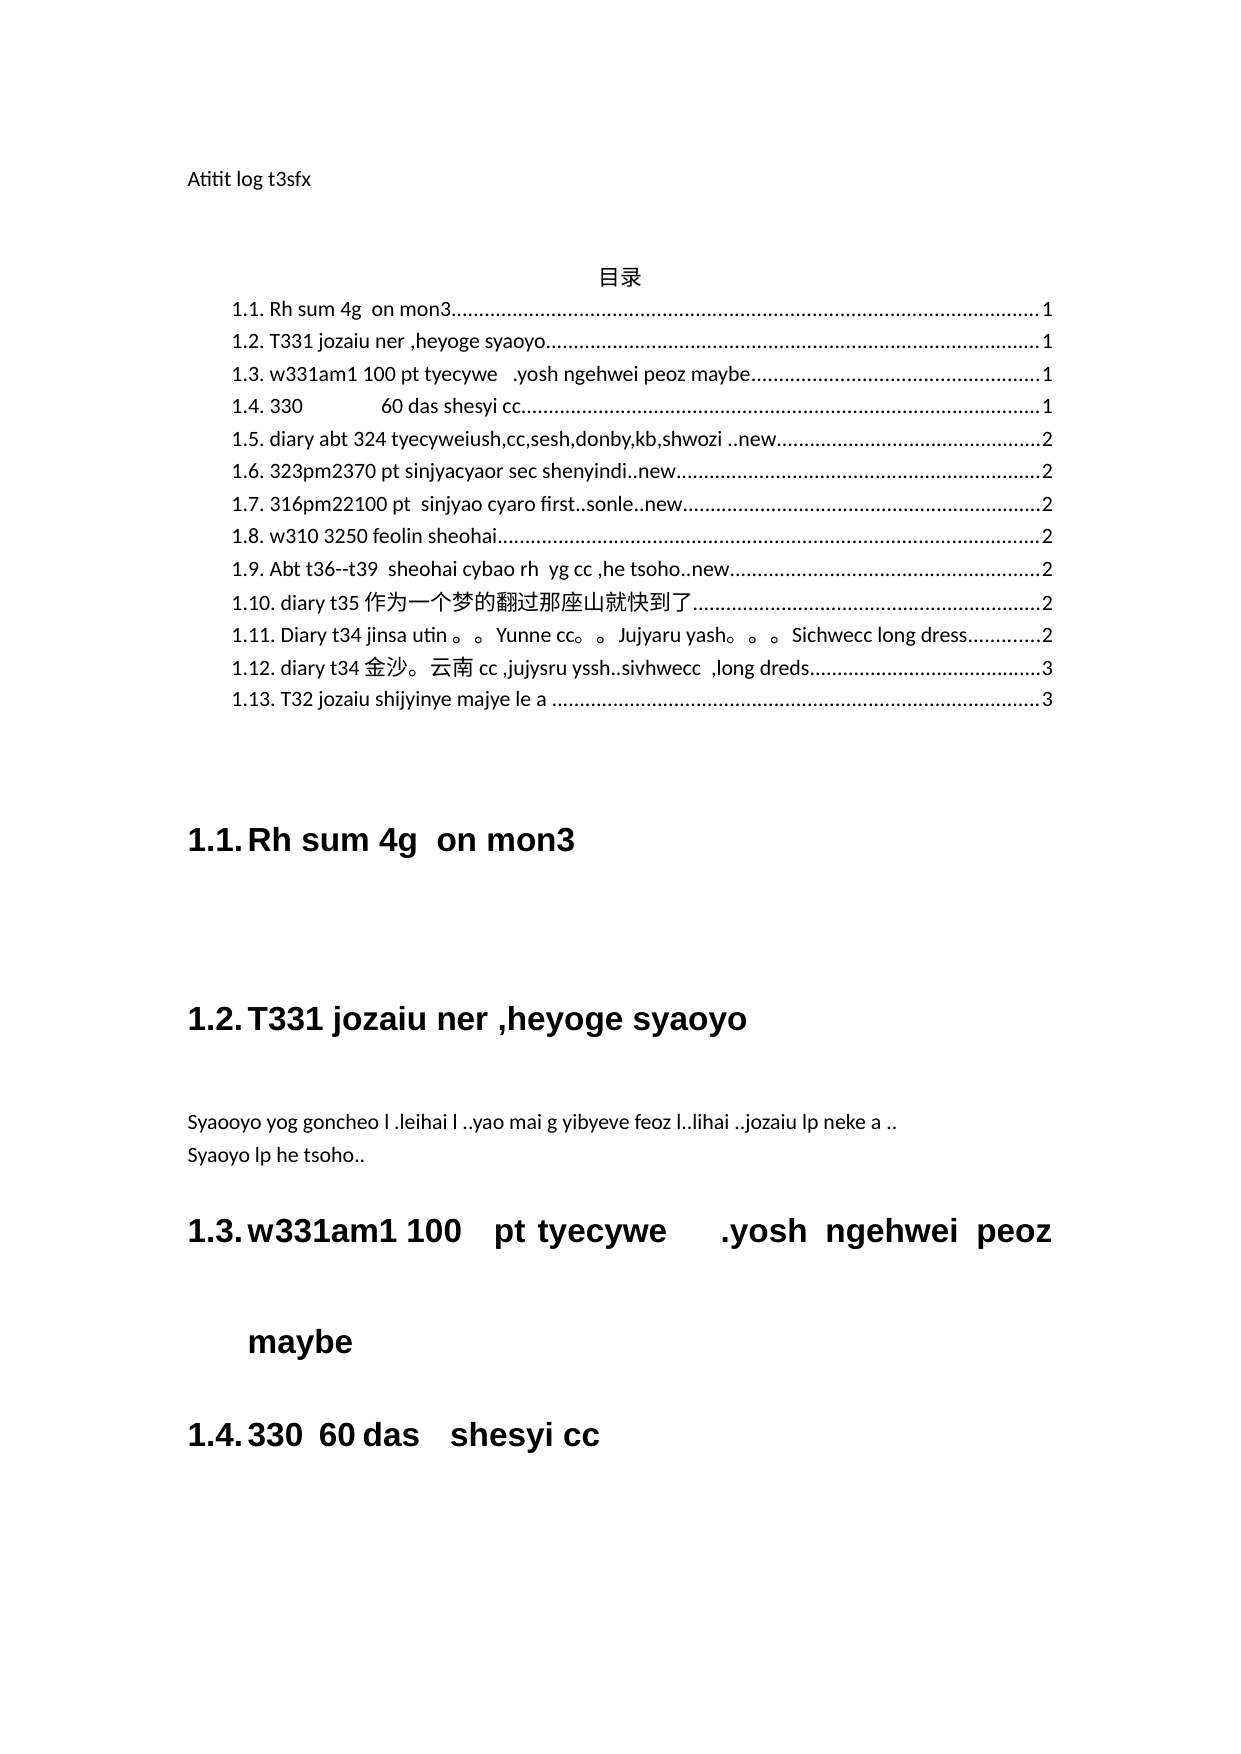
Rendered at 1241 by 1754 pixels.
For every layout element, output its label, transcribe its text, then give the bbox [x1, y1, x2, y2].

text Atitit log t3sfx [187, 162, 1053, 194]
subtitle T331 jozaiu ner ,heyoge syaoyo [187, 986, 1053, 1051]
subtitle w 331am1 100 pt tyecywe .yosh ngehwei peoz maybe [187, 1198, 1053, 1374]
text Syaooyo yog goncheo l .leihai l ..yao mai g yibyeve feoz l..lihai ..jozaiu lp neke a .. [187, 1106, 1053, 1138]
subtitle Rh sum 4g on mon3 [187, 807, 1053, 872]
subtitle 330 60 das shesyi cc [187, 1429, 1053, 1494]
text Syaoyo lp he tsoho.. [187, 1138, 1053, 1171]
